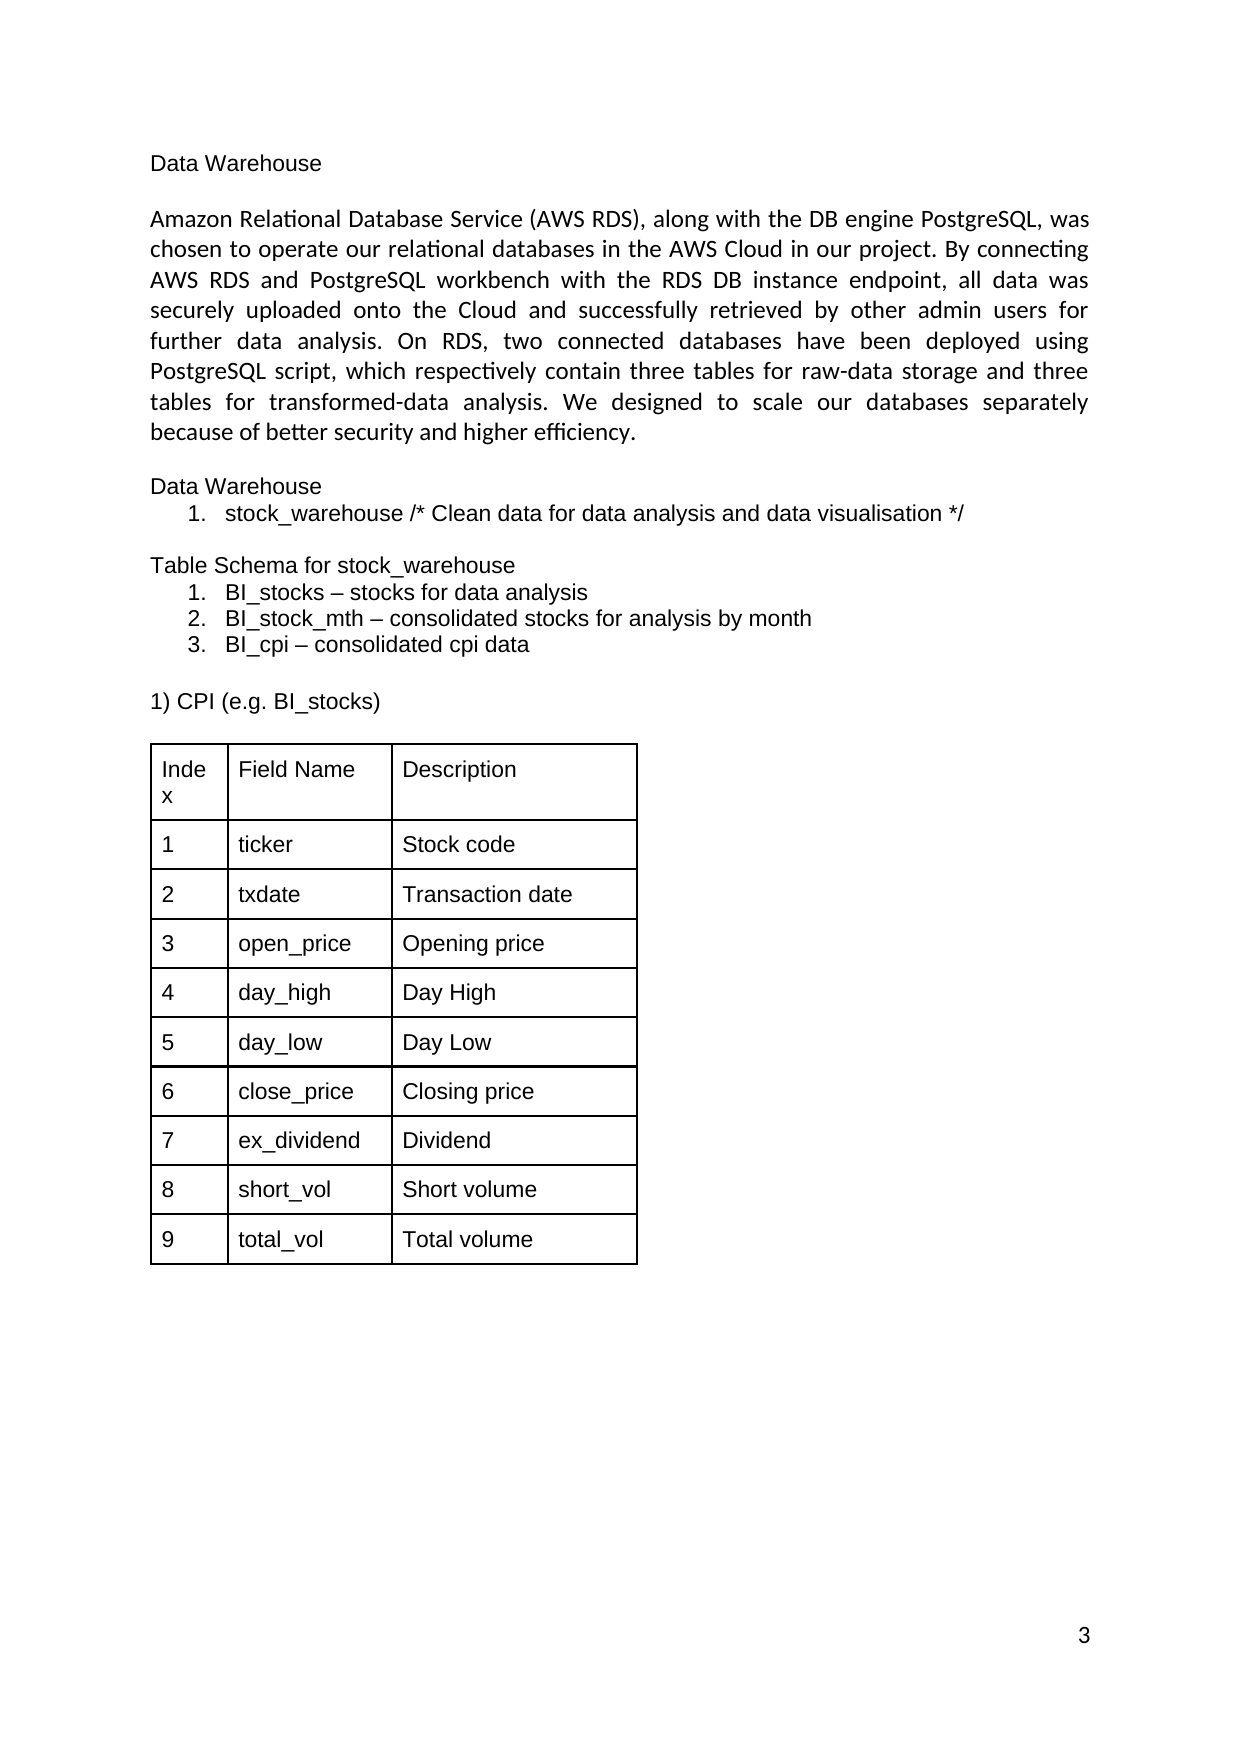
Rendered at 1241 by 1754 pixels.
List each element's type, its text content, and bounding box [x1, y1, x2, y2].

table_cell open_price [229, 920, 391, 967]
table_cell short_vol [229, 1166, 391, 1213]
text 1) CPI (e.g. BI_stocks) [150, 688, 1090, 714]
table_cell Day Low [393, 1018, 636, 1065]
table_cell 4 [152, 969, 227, 1016]
table_cell 7 [152, 1117, 227, 1164]
table_header Index [152, 745, 227, 819]
table_cell 3 [152, 920, 227, 967]
table_cell 8 [152, 1166, 227, 1213]
table_cell 6 [152, 1068, 227, 1114]
table_cell 1 [152, 821, 227, 868]
table_cell Stock code [393, 821, 636, 868]
table_cell Dividend [393, 1117, 636, 1164]
table_cell day_high [229, 969, 391, 1016]
text Data Warehouse [150, 150, 1090, 176]
text Amazon Relational Database Service (AWS RDS), along with the DB engine PostgreSQL, was chosen to operate our relational databases in the AWS Cloud in our project. By connecting AWS RDS and PostgreSQL workbench with the RDS DB instance endpoint, all data was securely uploaded onto the Cloud and successfully retrieved by other admin users for further data analysis. On RDS, two connected databases have been deployed using PostgreSQL script, which respectively contain three tables for raw-data storage and three tables for transformed-data analysis. We designed to scale our databases separately because of better security and higher efficiency. [150, 176, 1090, 447]
table_cell ticker [229, 821, 391, 868]
table_cell close_price [229, 1068, 391, 1114]
table_cell txdate [229, 870, 391, 917]
text Data Warehouse [150, 473, 1090, 499]
list BI_stocks – stocks for data analysis [187, 579, 1090, 605]
table_cell Day High [393, 969, 636, 1016]
table_cell Closing price [393, 1068, 636, 1114]
table_cell 9 [152, 1215, 227, 1262]
table_cell Short volume [393, 1166, 636, 1213]
table_cell Opening price [393, 920, 636, 967]
table_cell Total volume [393, 1215, 636, 1262]
list BI_cpi – consolidated cpi data [187, 631, 1090, 658]
table_header Description [393, 745, 636, 819]
text Table Schema for stock_warehouse [150, 552, 1090, 579]
list BI_stock_mth – consolidated stocks for analysis by month [187, 605, 1090, 631]
table_cell Transaction date [393, 870, 636, 917]
table_cell ex_dividend [229, 1117, 391, 1164]
table_cell total_vol [229, 1215, 391, 1262]
table_header Field Name [229, 745, 391, 819]
table_cell 2 [152, 870, 227, 917]
table_cell day_low [229, 1018, 391, 1065]
table_cell 5 [152, 1018, 227, 1065]
list stock_warehouse /* Clean data for data analysis and data visualisation */ [187, 499, 1090, 526]
